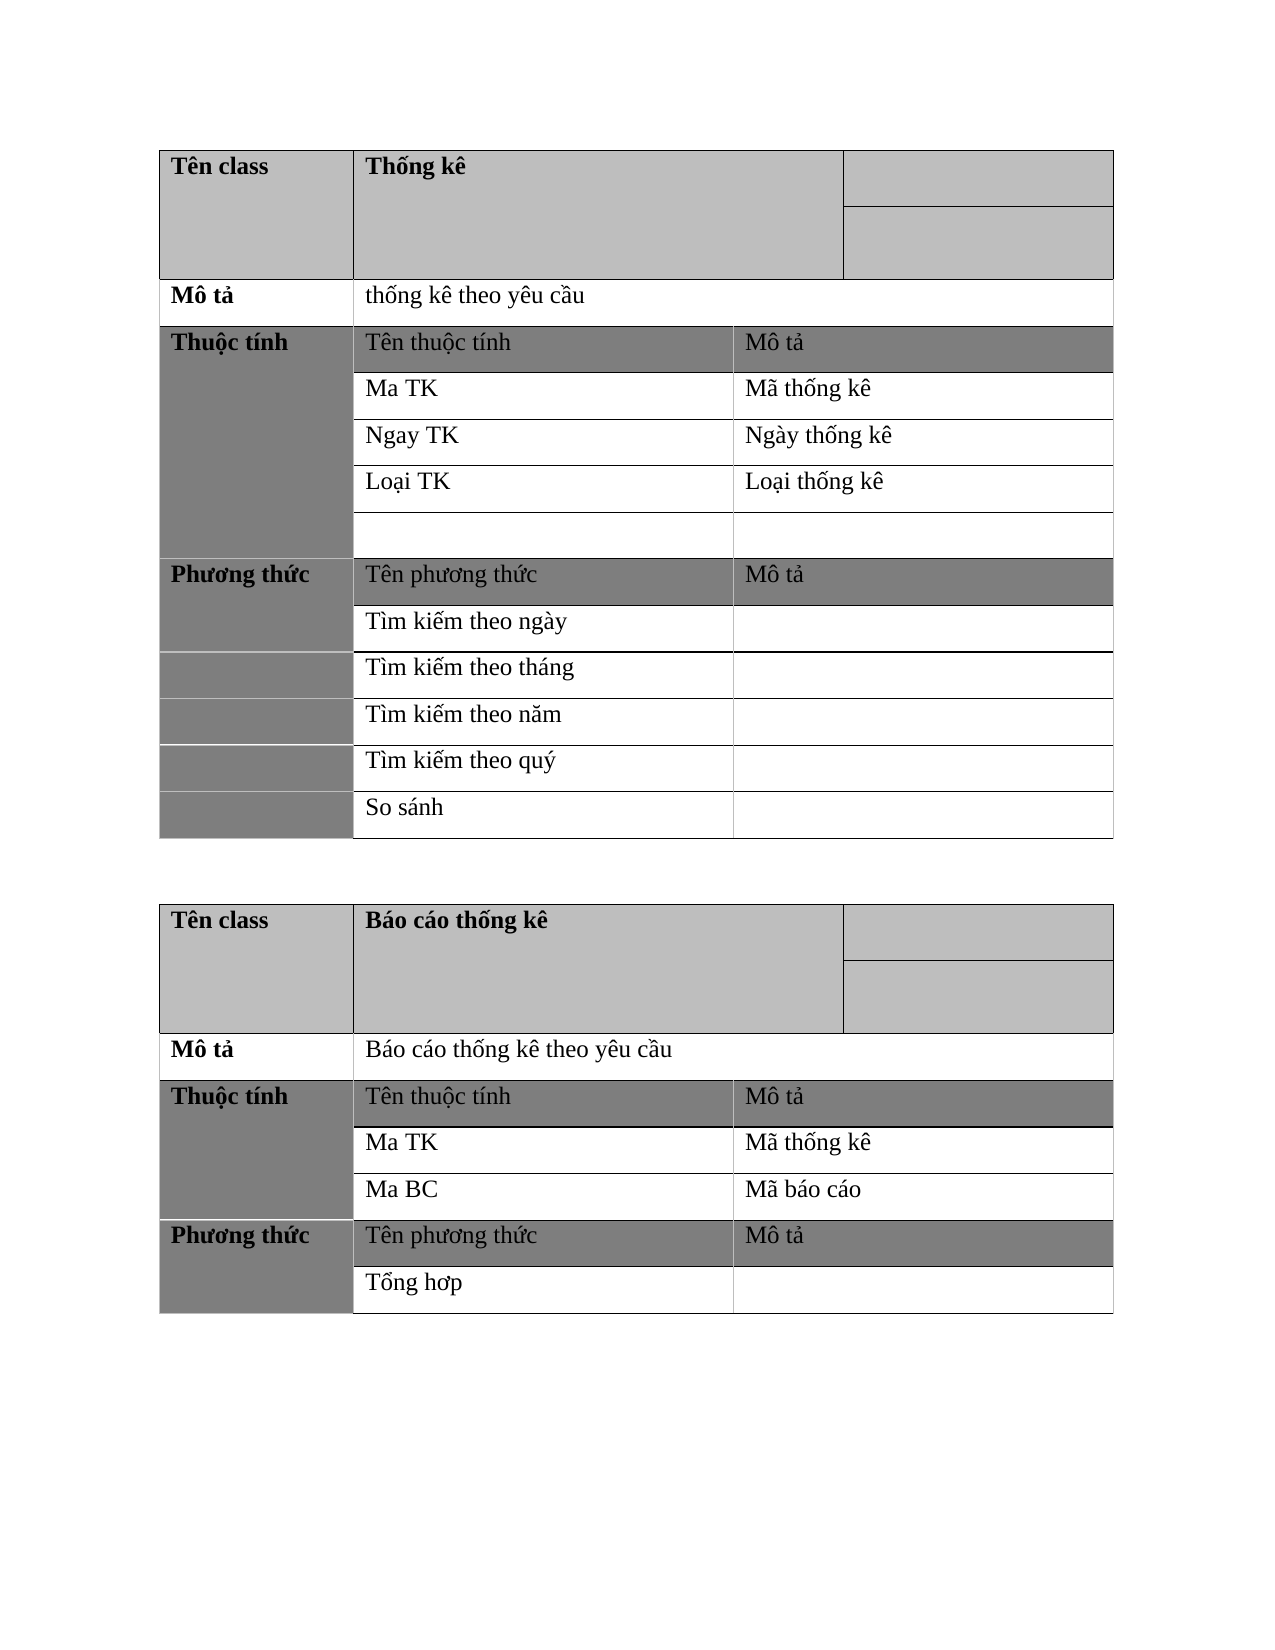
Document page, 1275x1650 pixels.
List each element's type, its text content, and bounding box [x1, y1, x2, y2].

table_cell Mã thống kê [734, 1128, 1113, 1173]
table_cell Tìm kiếm theo quý [354, 746, 733, 791]
table_header Tên class [160, 905, 353, 1033]
table_cell [734, 653, 1113, 698]
table_cell Tìm kiếm theo ngày [354, 606, 733, 651]
table_cell Tên phương thức [354, 559, 733, 605]
table_cell Báo cáo thống kê theo yêu cầu [354, 1034, 1113, 1080]
table_cell [844, 961, 1113, 1033]
table_cell Tên phương thức [354, 1221, 733, 1266]
table_cell Thuộc tính [160, 1081, 353, 1219]
table_cell [160, 792, 353, 838]
table_cell Loại TK [354, 466, 733, 512]
table_header Thống kê [354, 151, 843, 279]
table_cell [734, 1267, 1113, 1313]
table_cell Mô tả [734, 1221, 1113, 1266]
table_cell [844, 207, 1113, 279]
table_cell [734, 746, 1113, 791]
table_cell Ma TK [354, 373, 733, 419]
table_cell [734, 792, 1113, 838]
table_cell Mô tả [160, 280, 353, 326]
table_cell Phương thức [160, 1221, 353, 1313]
table_cell [354, 513, 733, 558]
table_cell [734, 606, 1113, 651]
table_cell Phương thức [160, 559, 353, 651]
table_cell Loại thống kê [734, 466, 1113, 512]
table_cell Mã báo cáo [734, 1174, 1113, 1219]
table_cell Mã thống kê [734, 373, 1113, 419]
table_cell Ngay TK [354, 420, 733, 465]
table_cell Ma BC [354, 1174, 733, 1219]
table_cell Ngày thống kê [734, 420, 1113, 465]
table_header [844, 905, 1113, 960]
table_cell thống kê theo yêu cầu [354, 280, 1113, 326]
table_cell Tên thuộc tính [354, 327, 733, 372]
table_cell Mô tả [734, 327, 1113, 372]
table_cell Thuộc tính [160, 327, 353, 558]
table_cell [160, 653, 353, 698]
table_cell Tên thuộc tính [354, 1081, 733, 1126]
table_cell [160, 699, 353, 744]
table_cell Mô tả [734, 559, 1113, 605]
table_header Tên class [160, 151, 353, 279]
table_header [844, 151, 1113, 206]
table_header Báo cáo thống kê [354, 905, 843, 1033]
table_cell Tìm kiếm theo tháng [354, 653, 733, 698]
table_cell [734, 513, 1113, 558]
table_cell Ma TK [354, 1128, 733, 1173]
table_cell Tìm kiếm theo năm [354, 699, 733, 744]
table_cell Mô tả [160, 1034, 353, 1080]
table_cell [734, 699, 1113, 744]
table_cell So sánh [354, 792, 733, 838]
table_cell Mô tả [734, 1081, 1113, 1126]
table_cell [160, 746, 353, 791]
table_cell Tổng hơp [354, 1267, 733, 1313]
